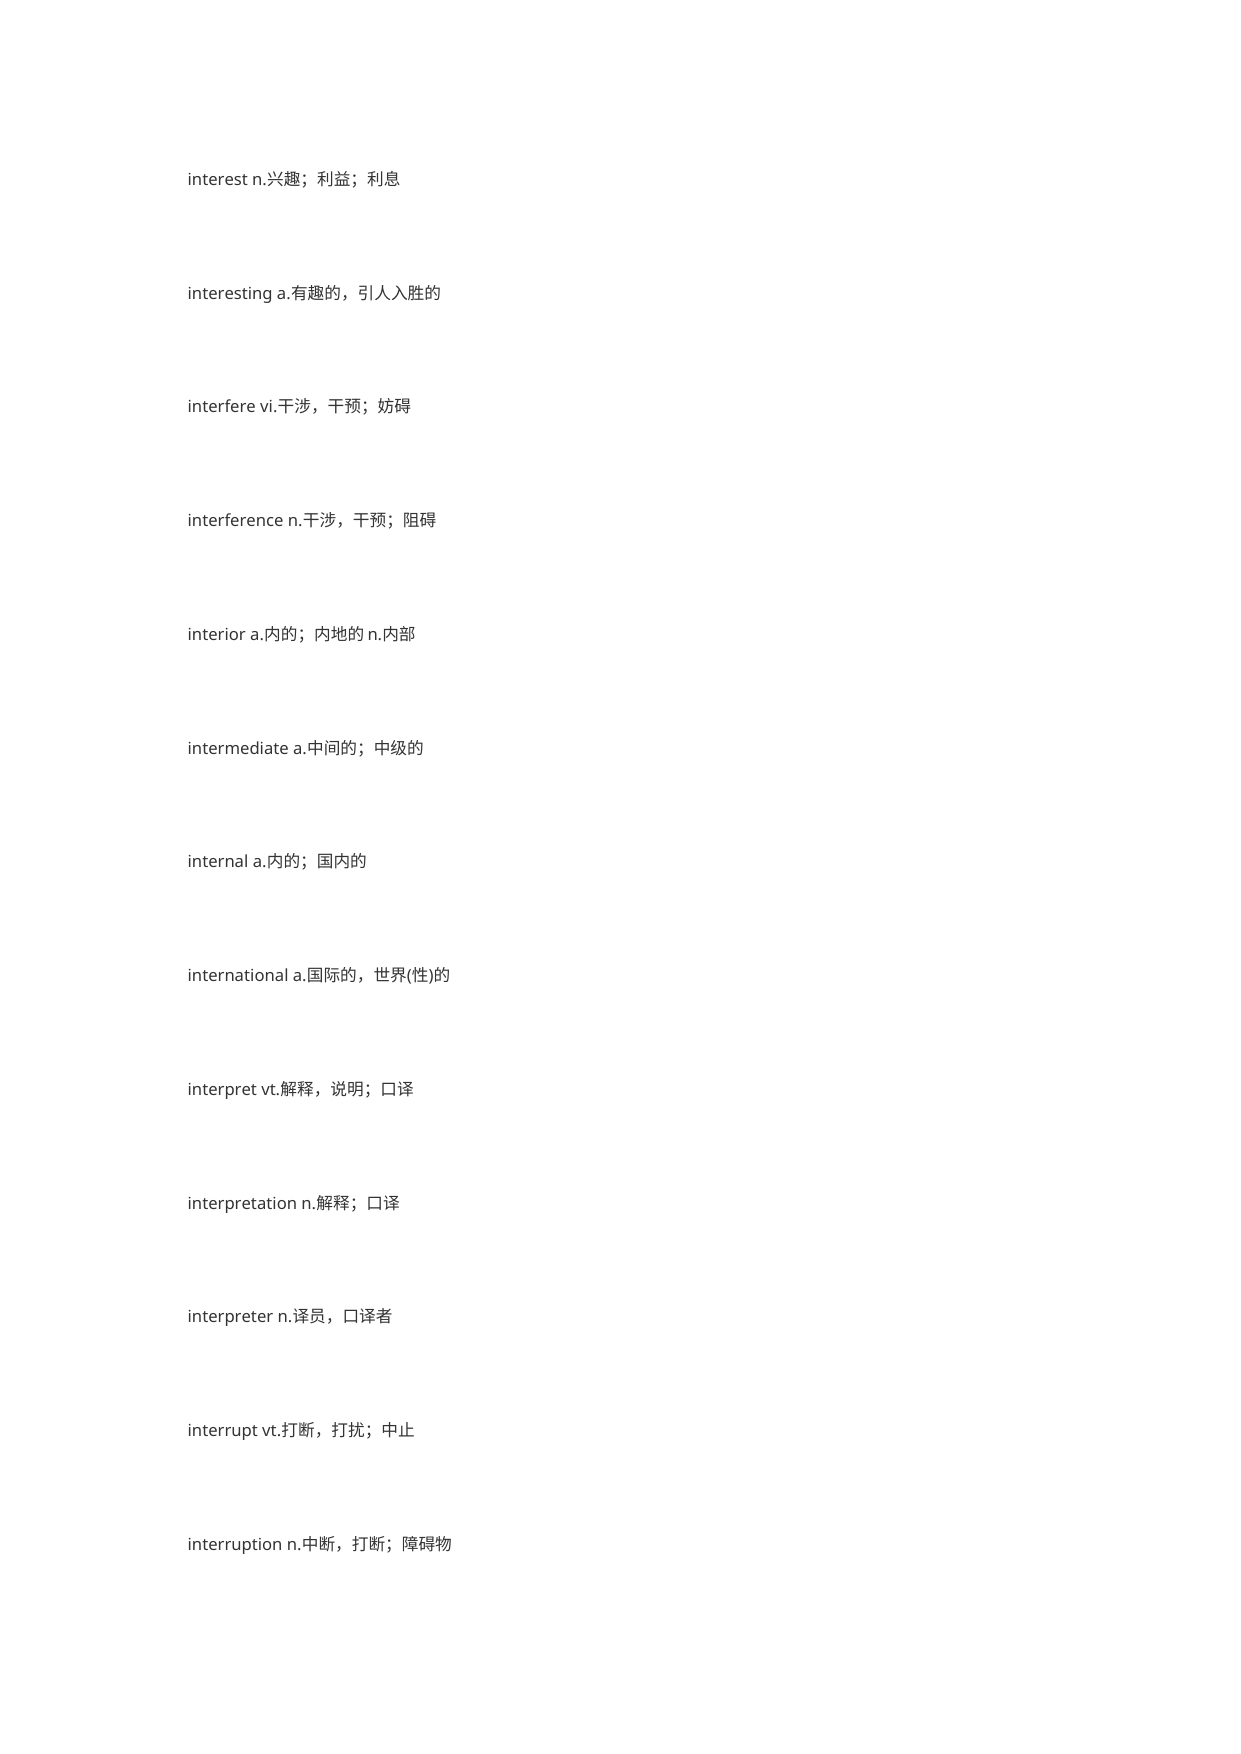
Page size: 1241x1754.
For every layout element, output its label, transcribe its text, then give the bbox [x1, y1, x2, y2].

text internal a.内的；国内的 [187, 844, 1053, 877]
text interfere vi.干涉，干预；妨碍 [187, 389, 1053, 422]
text interrupt vt.打断，打扰；中止 [187, 1413, 1053, 1446]
text international a.国际的，世界(性)的 [187, 958, 1053, 991]
text interpret vt.解释，说明；口译 [187, 1072, 1053, 1104]
text interesting a.有趣的，引人入胜的 [187, 276, 1053, 308]
text interpretation n.解释；口译 [187, 1186, 1053, 1218]
text interior a.内的；内地的n.内部 [187, 617, 1053, 649]
text interruption n.中断，打断；障碍物 [187, 1527, 1053, 1559]
text interpreter n.译员，口译者 [187, 1299, 1053, 1332]
text intermediate a.中间的；中级的 [187, 731, 1053, 763]
text interest n.兴趣；利益；利息 [187, 162, 1053, 194]
text interference n.干涉，干预；阻碍 [187, 503, 1053, 536]
